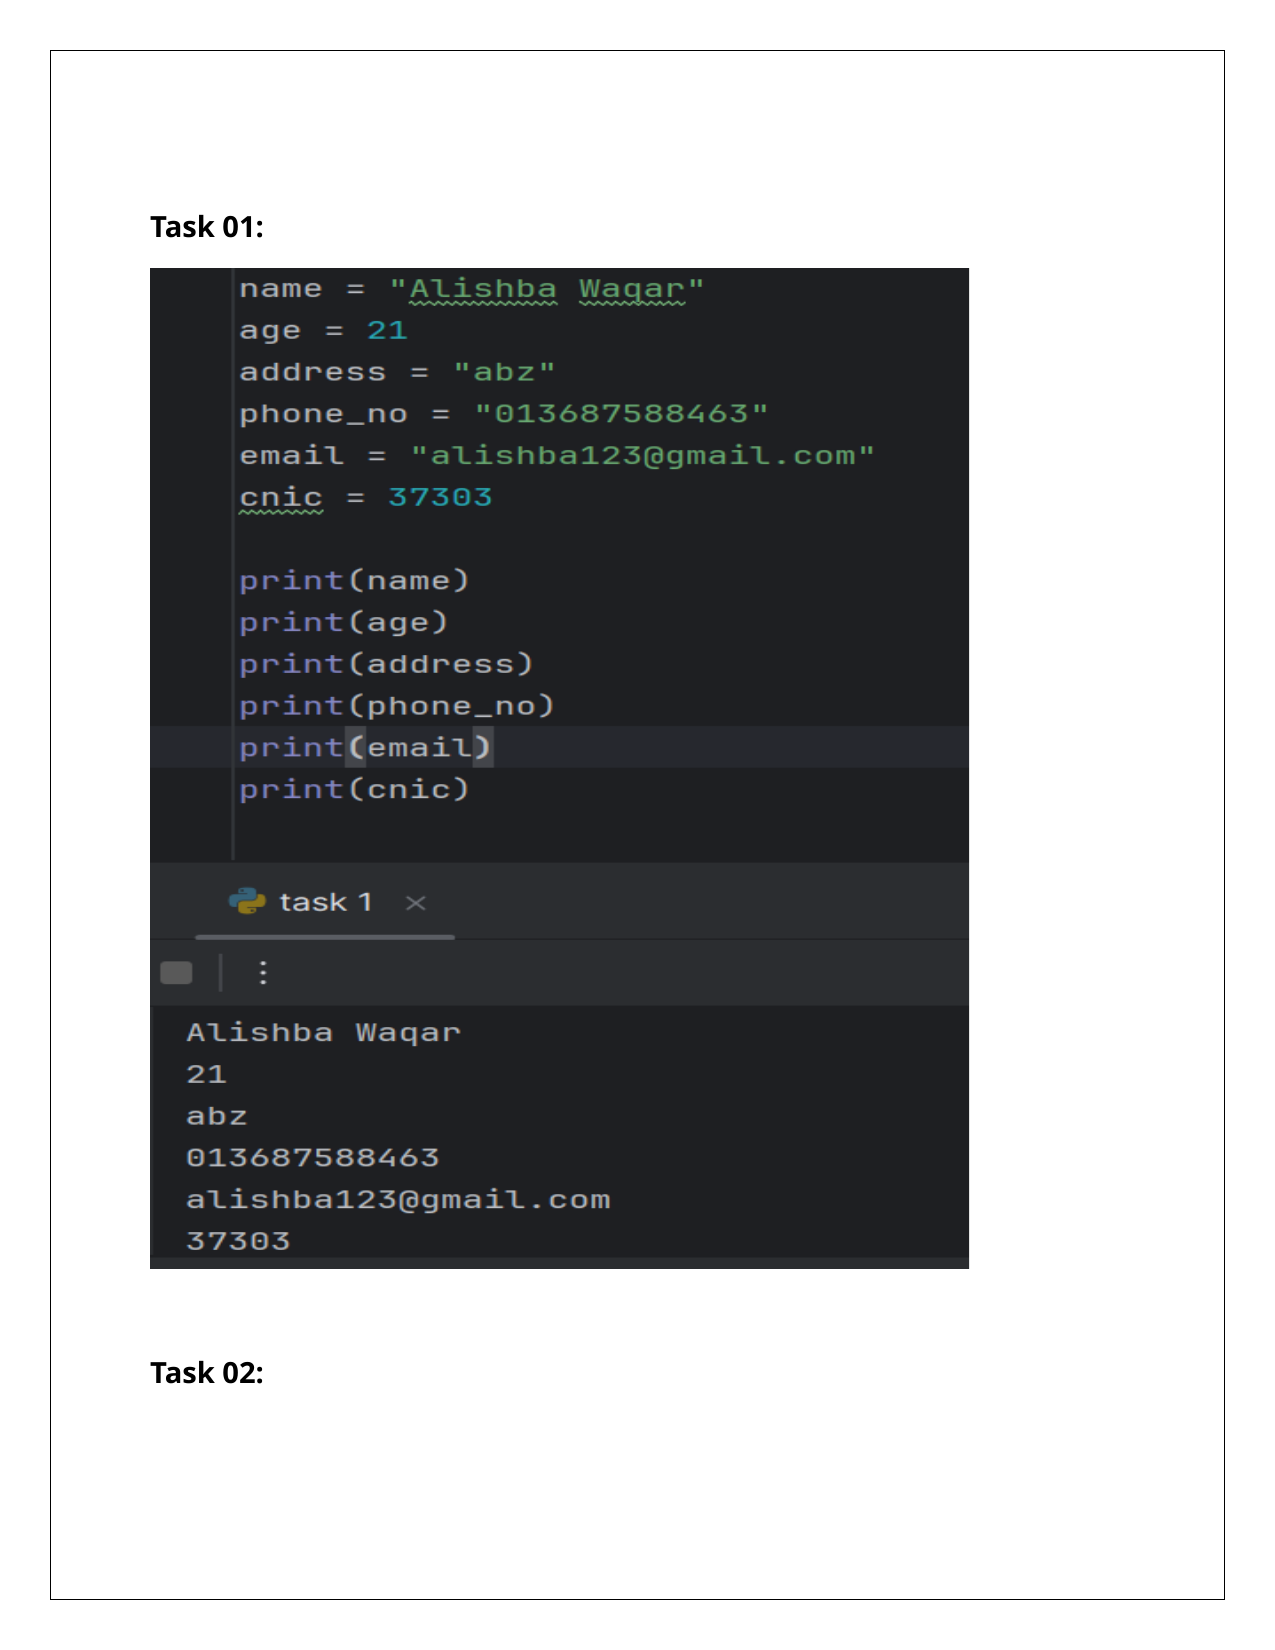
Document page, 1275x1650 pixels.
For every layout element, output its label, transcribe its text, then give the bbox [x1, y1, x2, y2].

picture [150, 268, 970, 1269]
text Task 01: [150, 206, 1125, 246]
text Task 02: [150, 1352, 1125, 1392]
